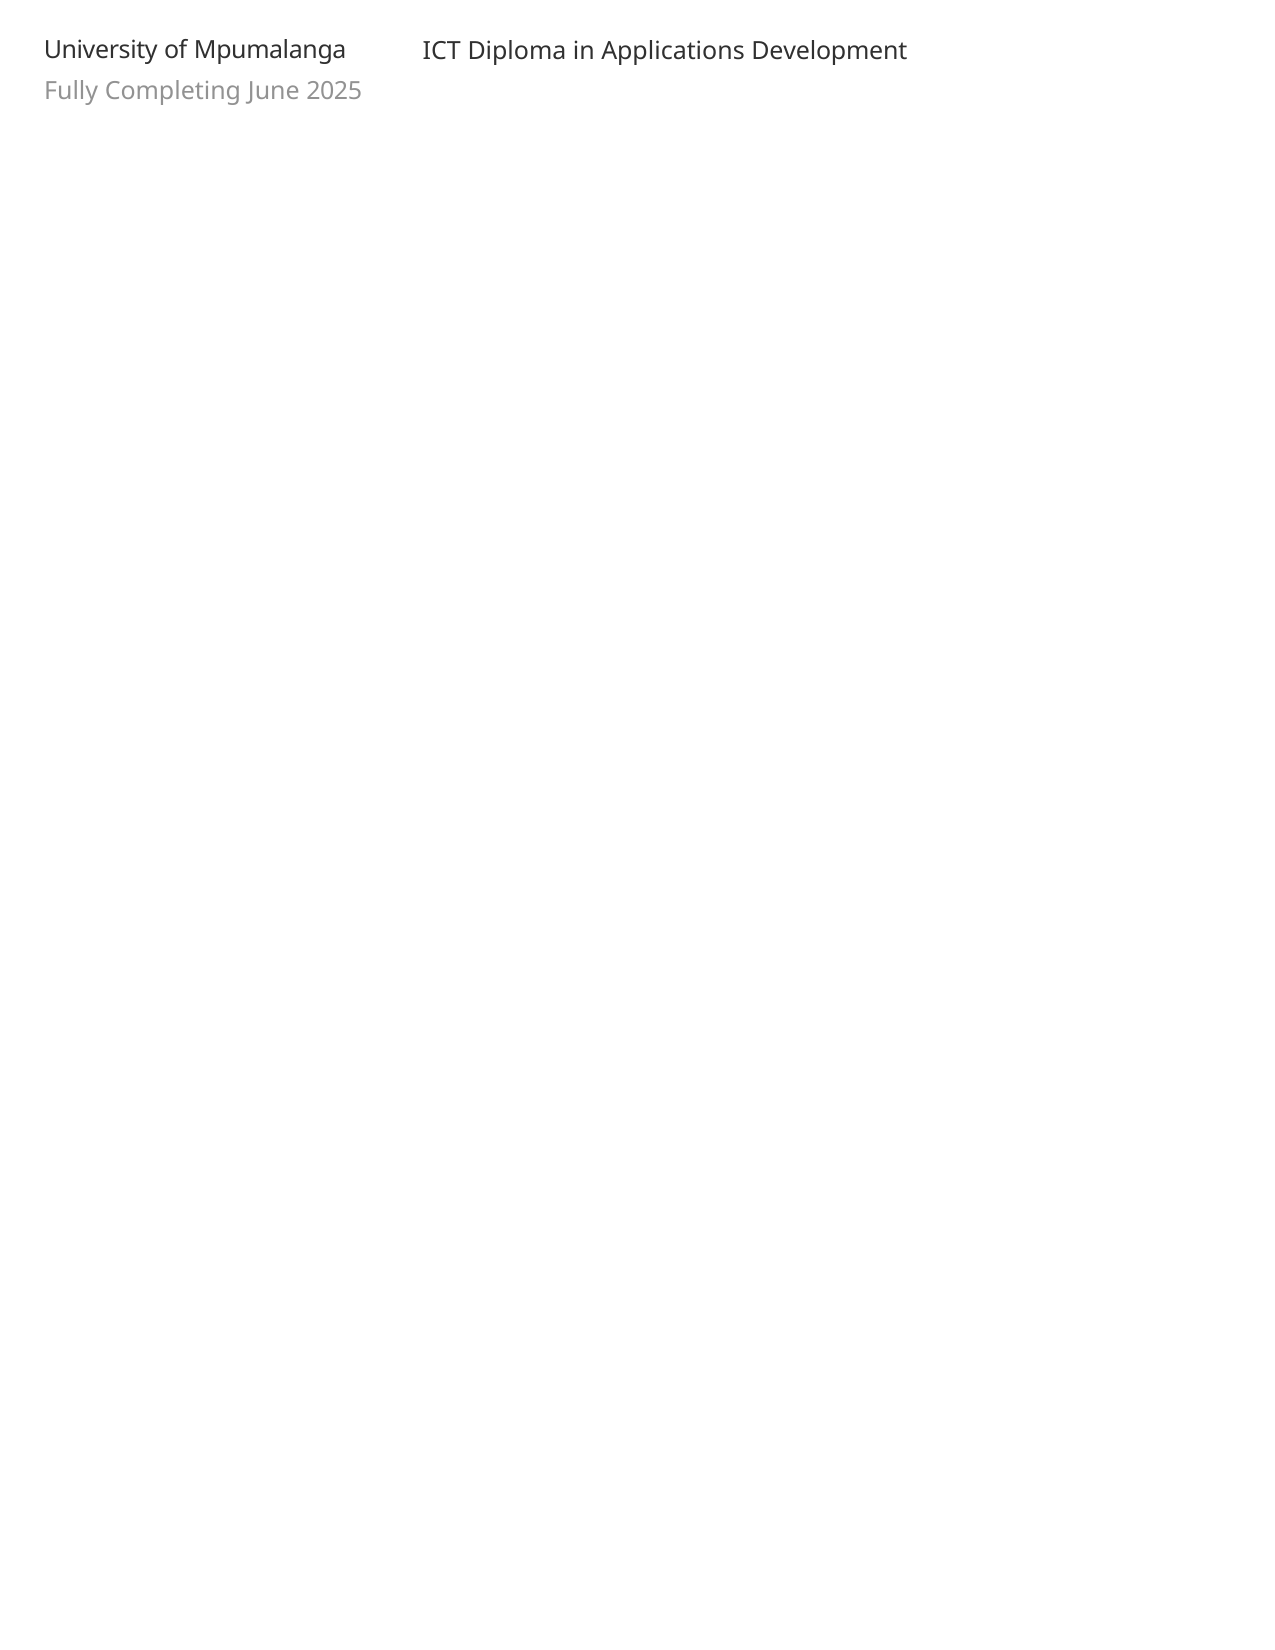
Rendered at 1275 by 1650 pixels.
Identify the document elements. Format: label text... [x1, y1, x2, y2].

text Fully Completing June 2025 [37, 73, 1237, 107]
text University of Mpumalanga ICT Diploma in Applications Development [37, 31, 1237, 67]
